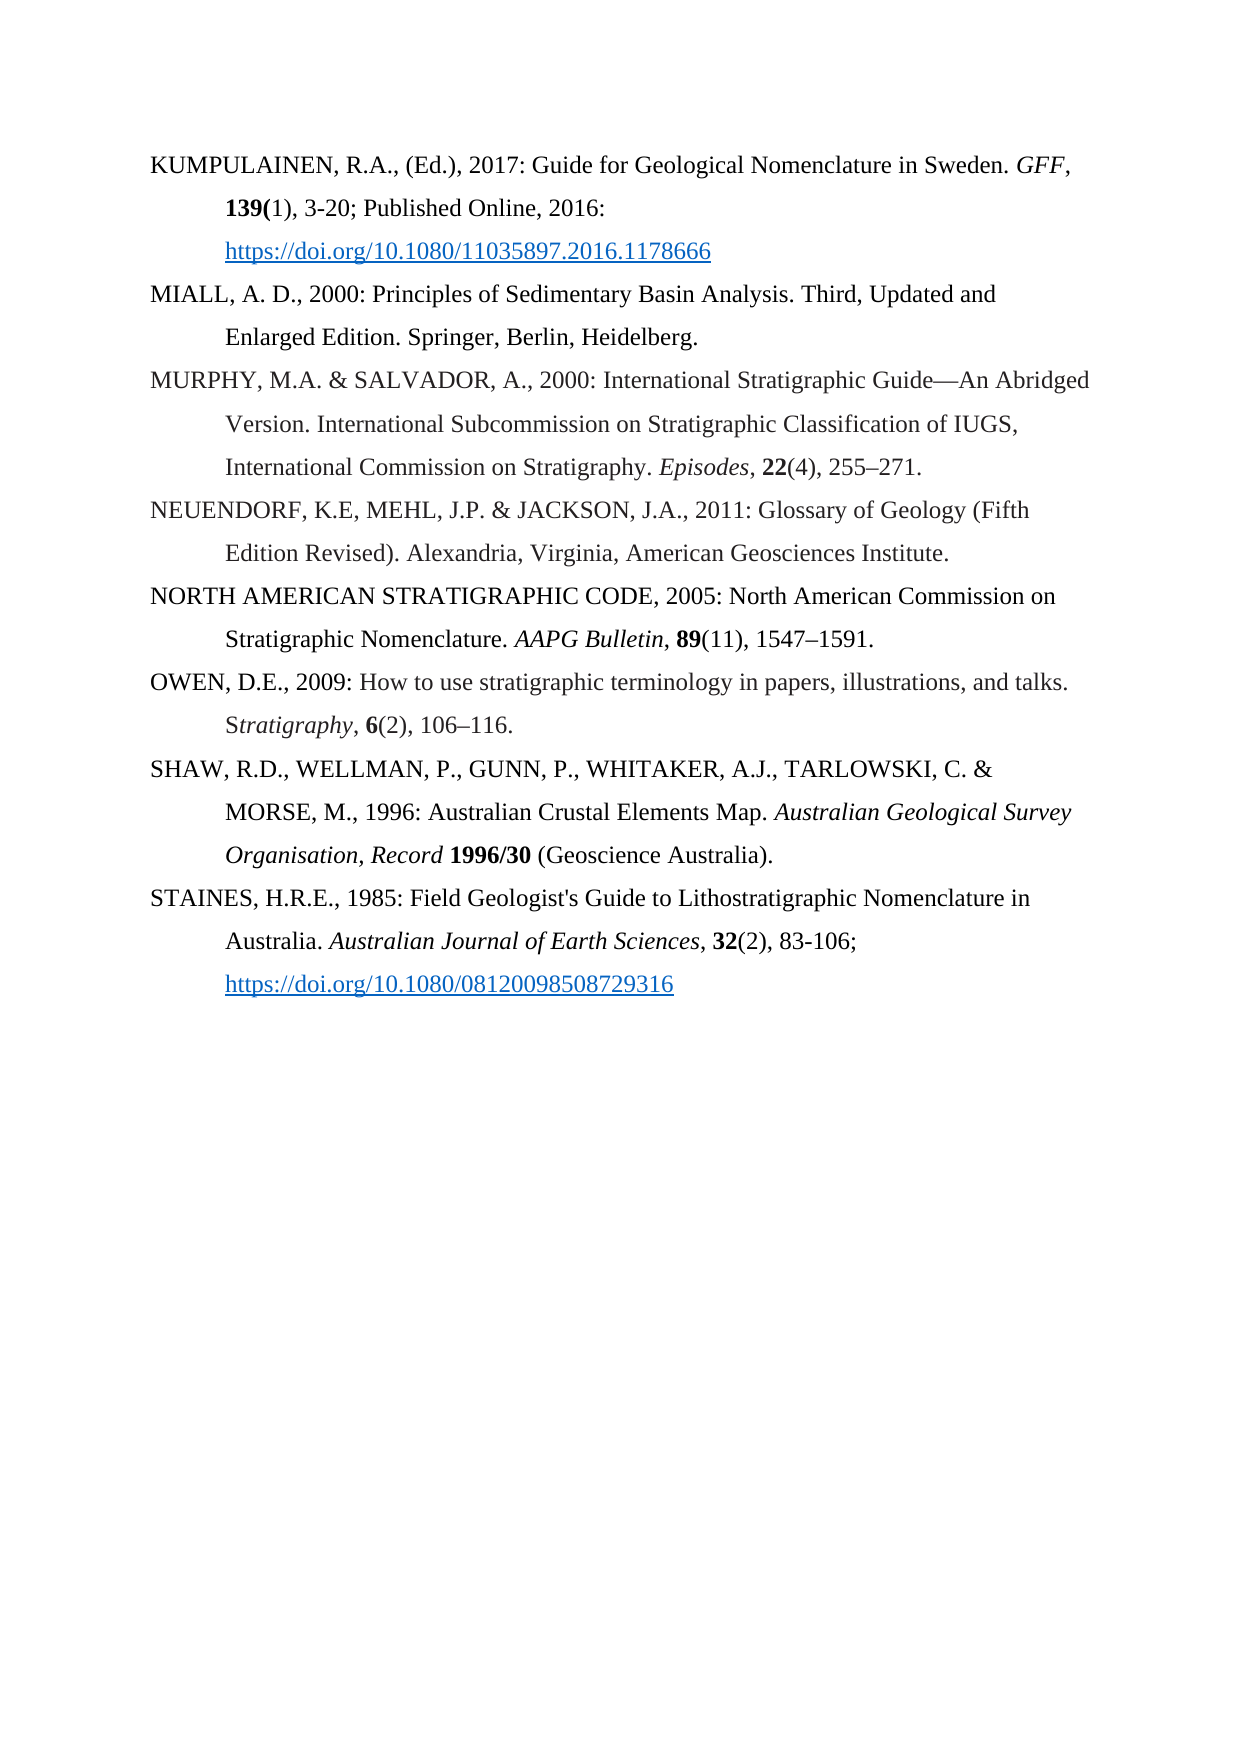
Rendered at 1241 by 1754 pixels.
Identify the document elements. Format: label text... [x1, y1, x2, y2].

text MURPHY, M.A. & SALVADOR, A., 2000: International Stratigraphic Guide—An Abridged Version. International Subcommission on Stratigraphic Classification of IUGS, International Commission on Stratigraphy. Episodes, 22(4), 255–271. [150, 366, 1090, 481]
text NORTH AMERICAN STRATIGRAPHIC CODE, 2005: North American Commission on Stratigraphic Nomenclature. AAPG Bulletin, 89(11), 1547–1591. [150, 581, 1090, 653]
text KUMPULAINEN, R.A., (Ed.), 2017: Guide for Geological Nomenclature in Sweden. GFF, 139(1), 3-20; Published Online, 2016: https://doi.org/10.1080/11035897.2016.1178666 [150, 150, 1090, 265]
text NEUENDORF, K.E, MEHL, J.P. & JACKSON, J.A., 2011: Glossary of Geology (Fifth Edition Revised). Alexandria, Virginia, American Geosciences Institute. [150, 495, 1090, 567]
text STAINES, H.R.E., 1985: Field Geologist's Guide to Lithostratigraphic Nomenclature in Australia. Australian Journal of Earth Sciences, 32(2), 83-106; https://doi.org/10.1080/08120098508729316 [150, 883, 1090, 998]
text SHAW, R.D., WELLMAN, P., GUNN, P., WHITAKER, A.J., TARLOWSKI, C. & MORSE, M., 1996: Australian Crustal Elements Map. Australian Geological Survey Organisation, Record 1996/30 (Geoscience Australia). [150, 754, 1090, 869]
text OWEN, D.E., 2009: How to use stratigraphic terminology in papers, illustrations, and talks. Stratigraphy, 6(2), 106–116. [150, 667, 1090, 739]
text MIALL, A. D., 2000: Principles of Sedimentary Basin Analysis. Third, Updated and Enlarged Edition. Springer, Berlin, Heidelberg. [150, 279, 1090, 351]
